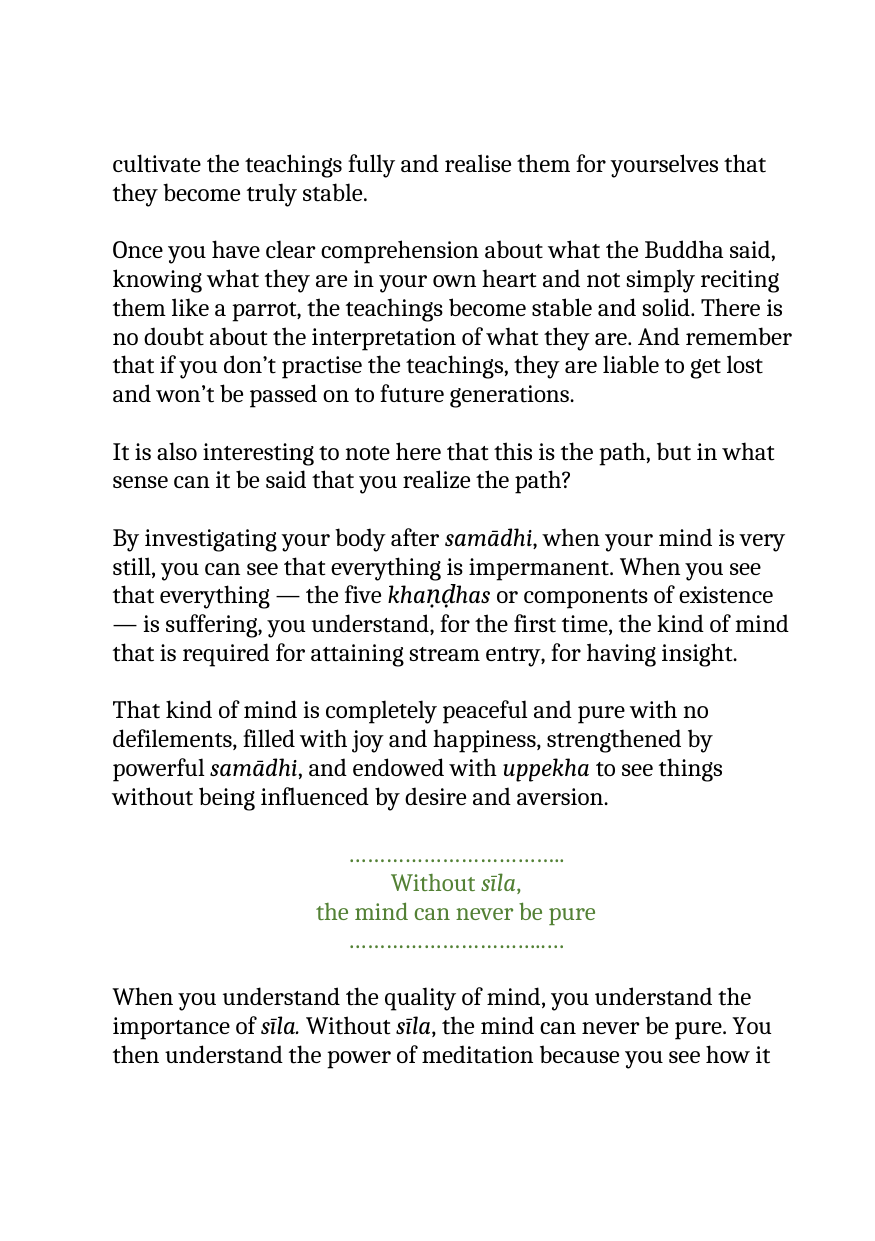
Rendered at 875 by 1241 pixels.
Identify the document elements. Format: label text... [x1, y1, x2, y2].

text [112, 983, 799, 1069]
text …………………………..… [112, 926, 799, 955]
text That kind of mind is completely peaceful and pure with no defilements, filled with joy and happiness, strengthened by powerful samādhi, and endowed with uppekha to see things without being influenced by desire and aversion. [112, 696, 799, 811]
text …………………………….. [112, 840, 799, 869]
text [112, 150, 799, 207]
text the mind can never be pure [112, 897, 799, 926]
text It is also interesting to note here that this is the path, but in what sense can it be said that you realize the path? [112, 437, 799, 495]
text By investigating your body after samādhi, when your mind is very still, you can see that everything is impermanent. When you see that everything — the five khaṇḍhas or components of existence — is suffering, you understand, for the first time, the kind of mind that is required for attaining stream entry, for having insight. [112, 524, 799, 667]
text Once you have clear comprehension about what the Buddha said, knowing what they are in your own heart and not simply reciting them like a parrot, the teachings become stable and solid. There is no doubt about the interpretation of what they are. And remember that if you don’t practise the teachings, they are liable to get lost and won’t be passed on to future generations. [112, 236, 799, 409]
text Without sīla, [112, 869, 799, 897]
